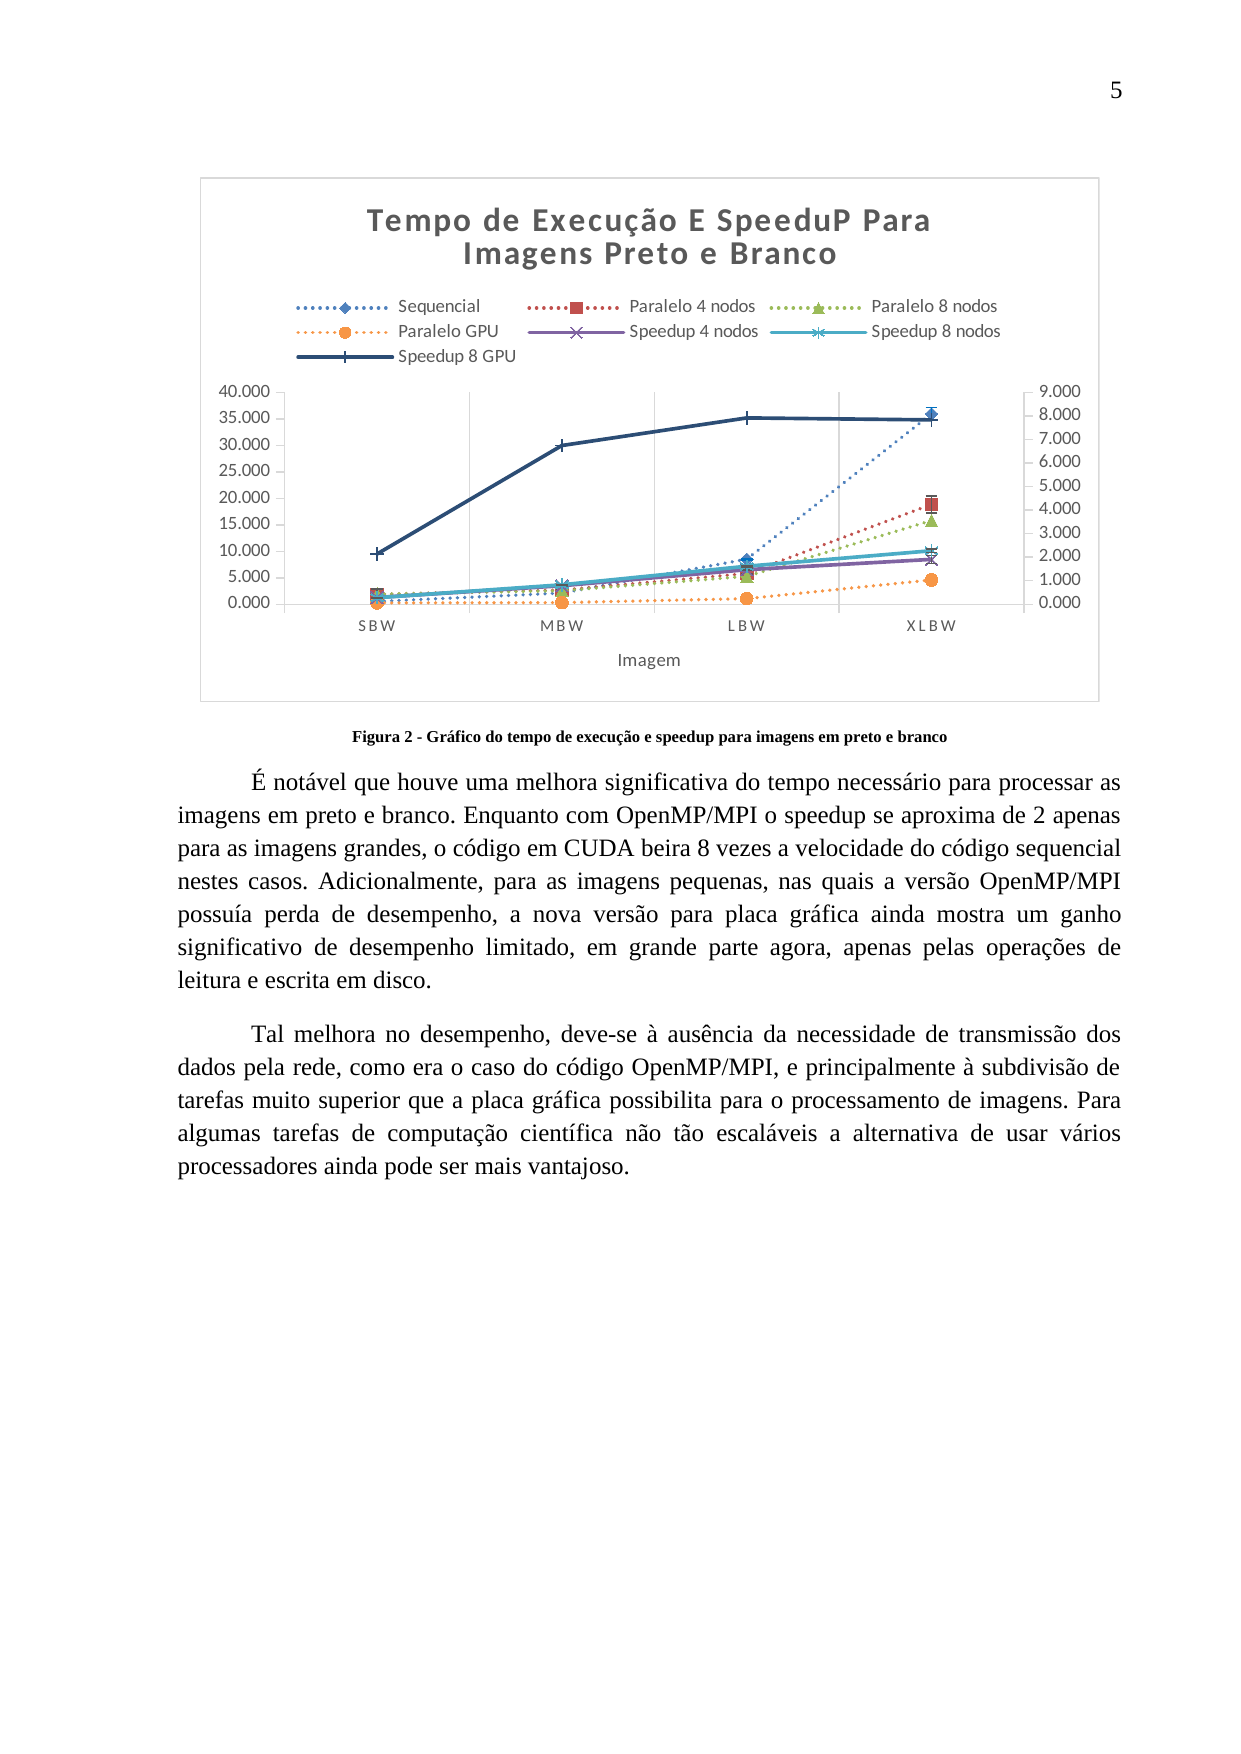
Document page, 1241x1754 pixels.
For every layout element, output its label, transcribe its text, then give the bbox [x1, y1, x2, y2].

text Tal melhora no desempenho, deve-se à ausência da necessidade de transmissão dos dados pela rede, como era o caso do código OpenMP/MPI, e principalmente à subdivisão de tarefas muito superior que a placa gráfica possibilita para o processamento de imagens. Para algumas tarefas de computação científica não tão escaláveis a alternativa de usar vários processadores ainda pode ser mais vantajoso. [177, 1019, 1122, 1180]
text É notável que houve uma melhora significativa do tempo necessário para processar as imagens em preto e branco. Enquanto com OpenMP/MPI o speedup se aproxima de 2 apenas para as imagens grandes, o código em CUDA beira 8 vezes a velocidade do código sequencial nestes casos. Adicionalmente, para as imagens pequenas, nas quais a versão OpenMP/MPI possuía perda de desempenho, a nova versão para placa gráfica ainda mostra um ganho significativo de desempenho limitado, em grande parte agora, apenas pelas operações de leitura e escrita em disco. [177, 767, 1122, 994]
